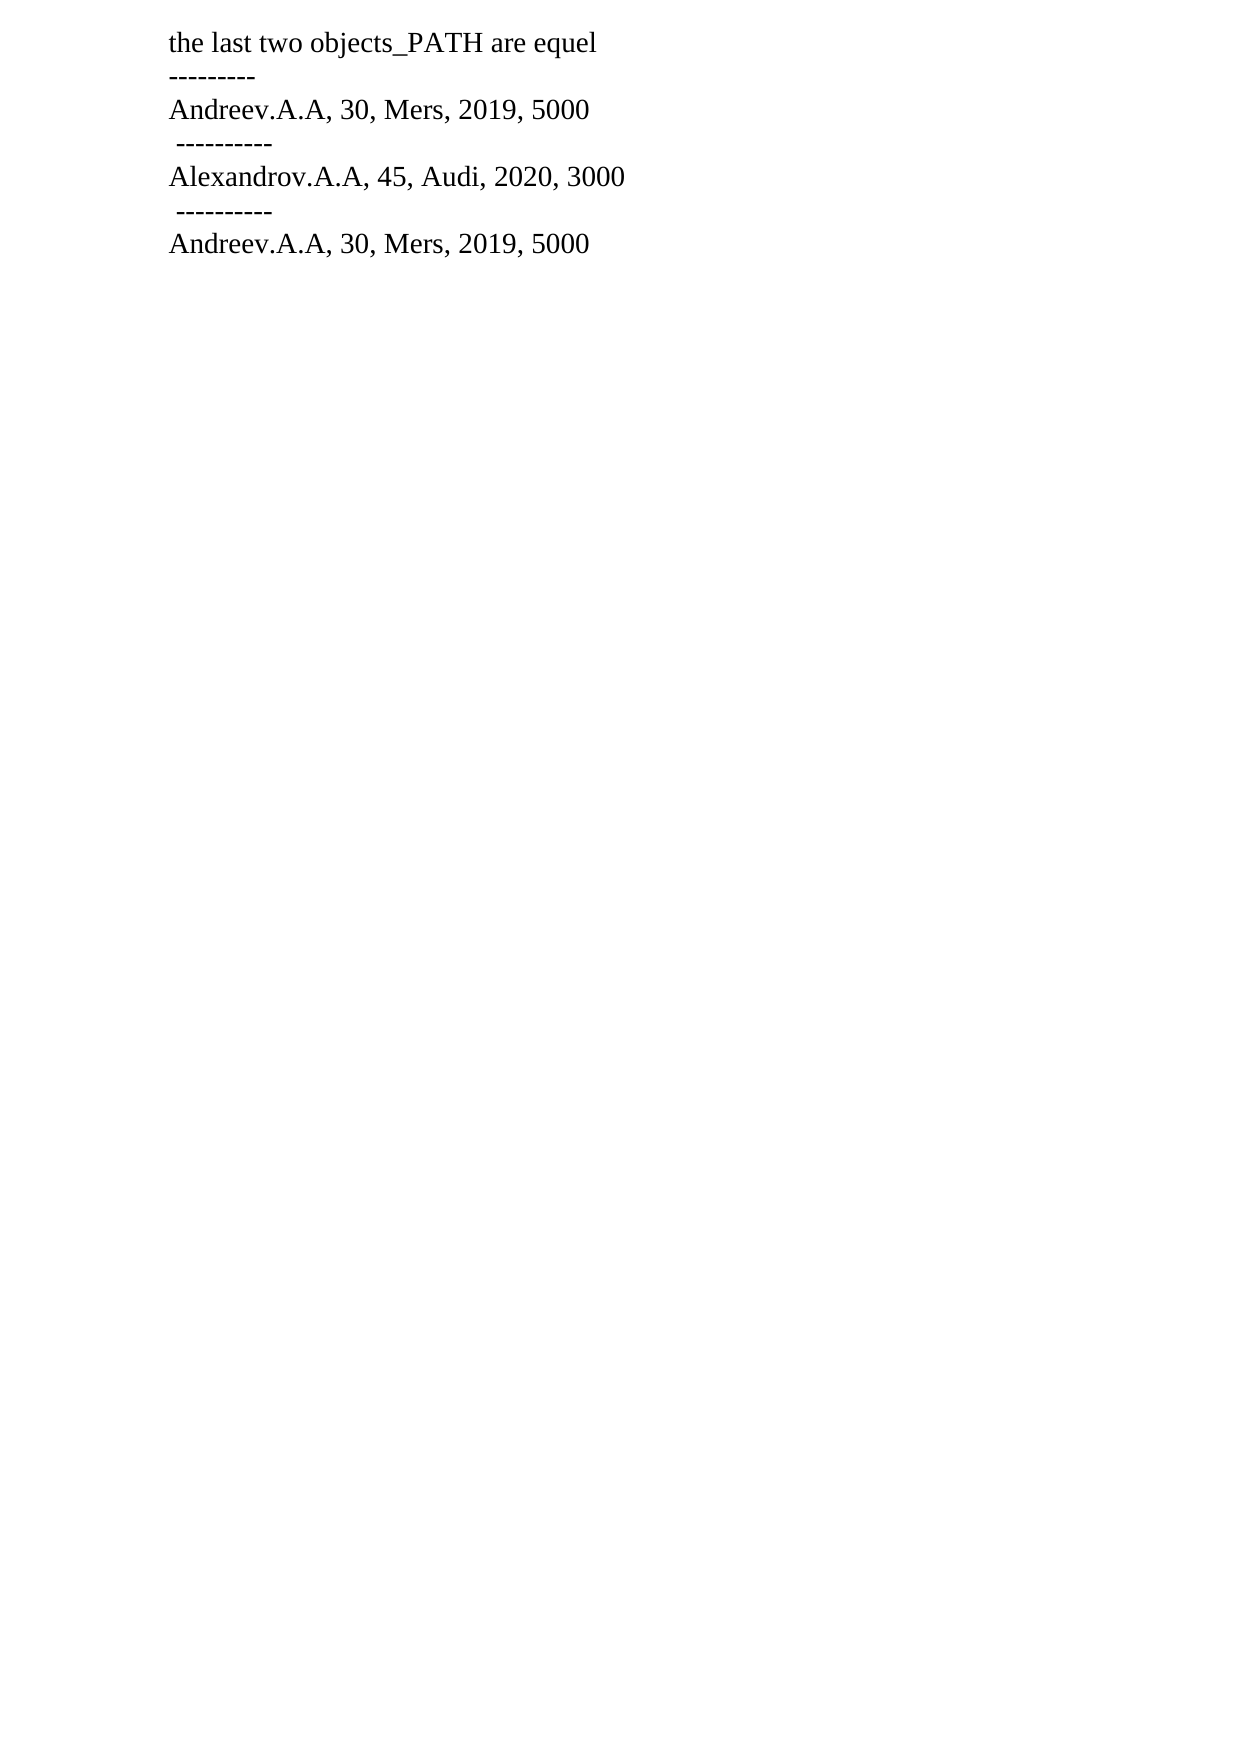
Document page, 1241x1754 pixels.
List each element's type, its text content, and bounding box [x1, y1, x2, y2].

text ---------- [94, 193, 1167, 226]
text the last two objects_PATH are equel [94, 25, 1167, 58]
text Andreev.A.A, 30, Mers, 2019, 5000 [94, 226, 1167, 260]
text --------- [94, 58, 1167, 92]
text Alexandrov.A.A, 45, Audi, 2020, 3000 [94, 159, 1167, 193]
text Andreev.A.A, 30, Mers, 2019, 5000 [94, 92, 1167, 126]
text ---------- [94, 126, 1167, 159]
